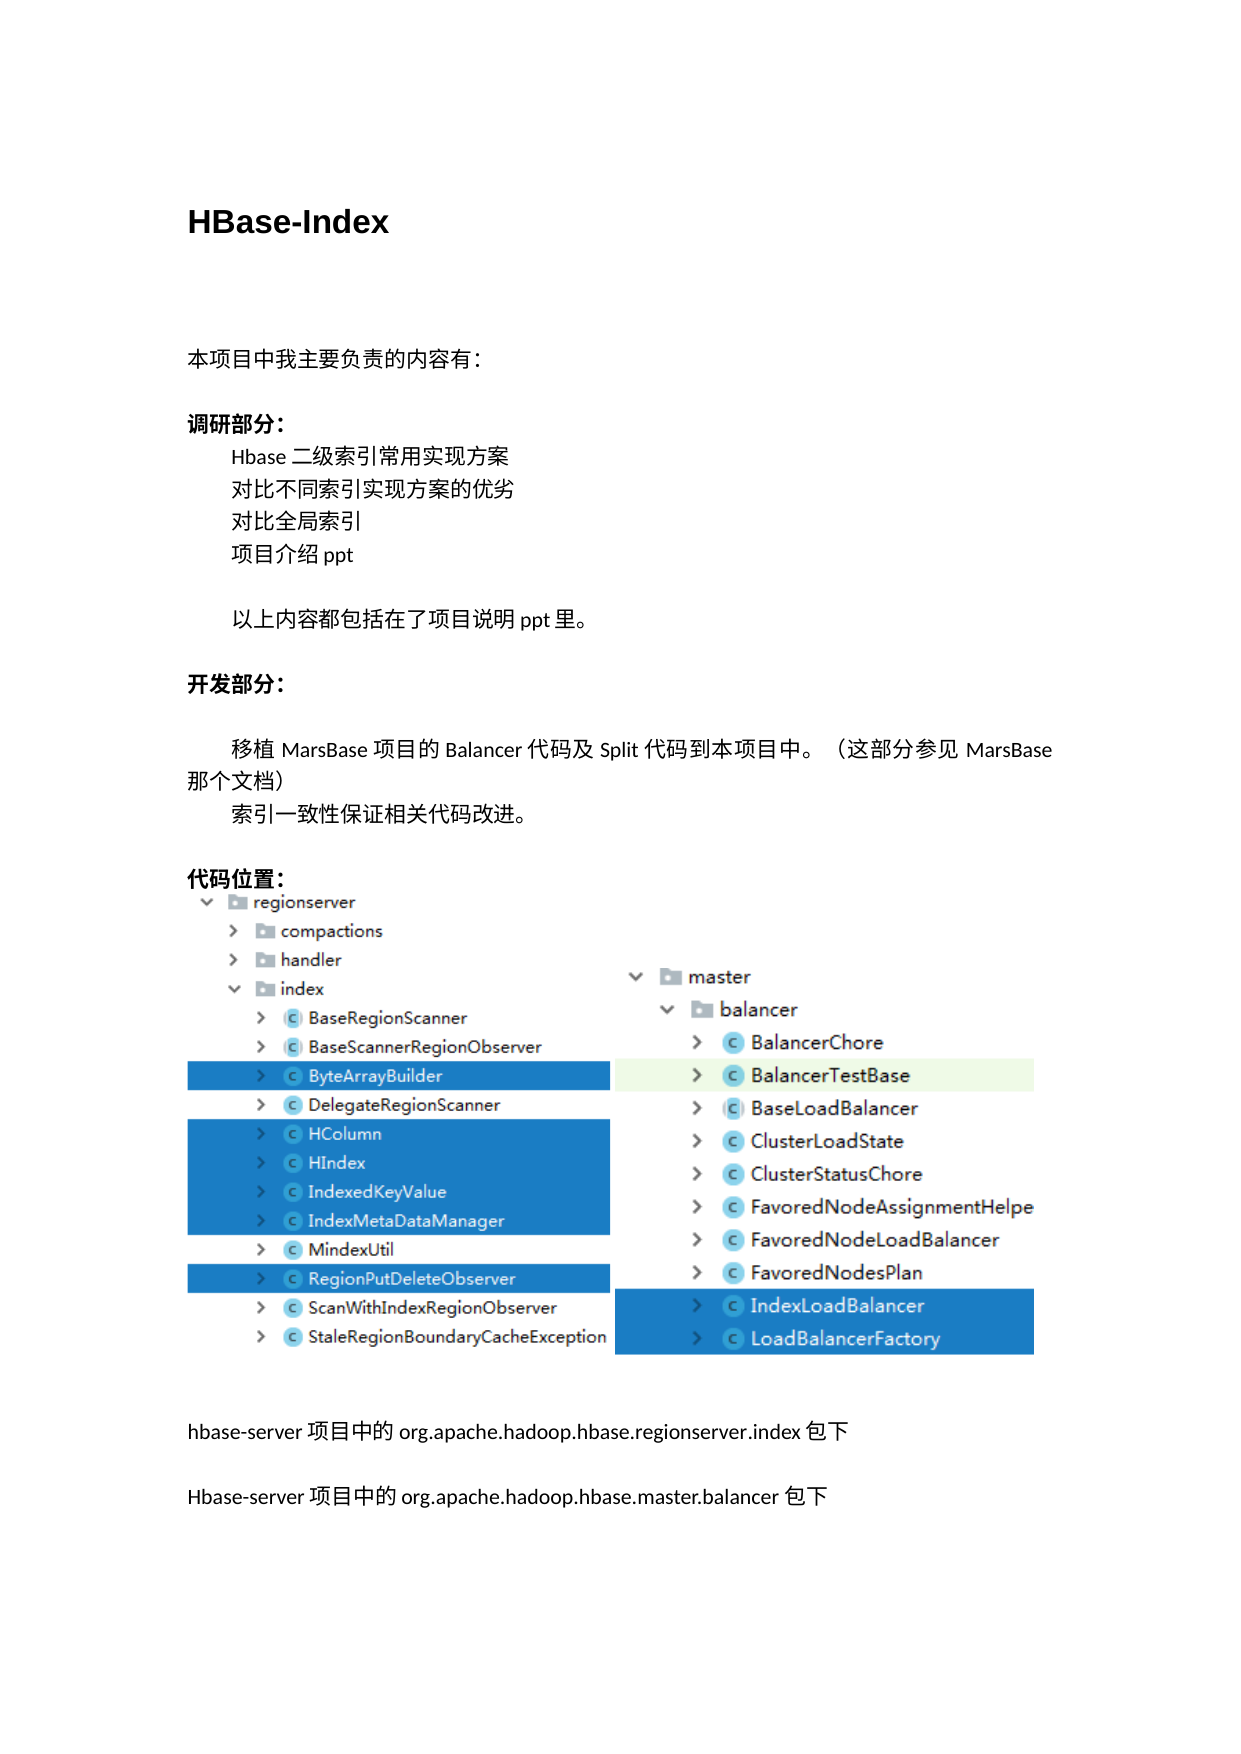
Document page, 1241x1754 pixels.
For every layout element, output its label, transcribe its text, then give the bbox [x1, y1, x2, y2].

text 移植MarsBase项目的Balancer代码及Split代码到本项目中。（这部分参见MarsBase那个文档） [187, 731, 1053, 796]
text 项目介绍ppt [187, 536, 1053, 569]
text 代码位置： [187, 861, 1053, 894]
text Hbase二级索引常用实现方案 [187, 439, 1053, 471]
text 调研部分： [187, 406, 1053, 439]
picture [615, 968, 1034, 1358]
picture [187, 893, 611, 1358]
text 本项目中我主要负责的内容有： [187, 341, 1053, 374]
text 索引一致性保证相关代码改进。 [187, 796, 1053, 829]
subtitle HBase-Index [187, 189, 1053, 254]
text 以上内容都包括在了项目说明ppt里。 [187, 601, 1053, 634]
text 对比全局索引 [187, 504, 1053, 536]
text 对比不同索引实现方案的优劣 [187, 471, 1053, 504]
text Hbase-server项目中的org.apache.hadoop.hbase.master.balancer 包下 [187, 1479, 1053, 1511]
text hbase-server项目中的org.apache.hadoop.hbase.regionserver.index包下 [187, 1414, 1053, 1446]
text 开发部分： [187, 666, 1053, 699]
